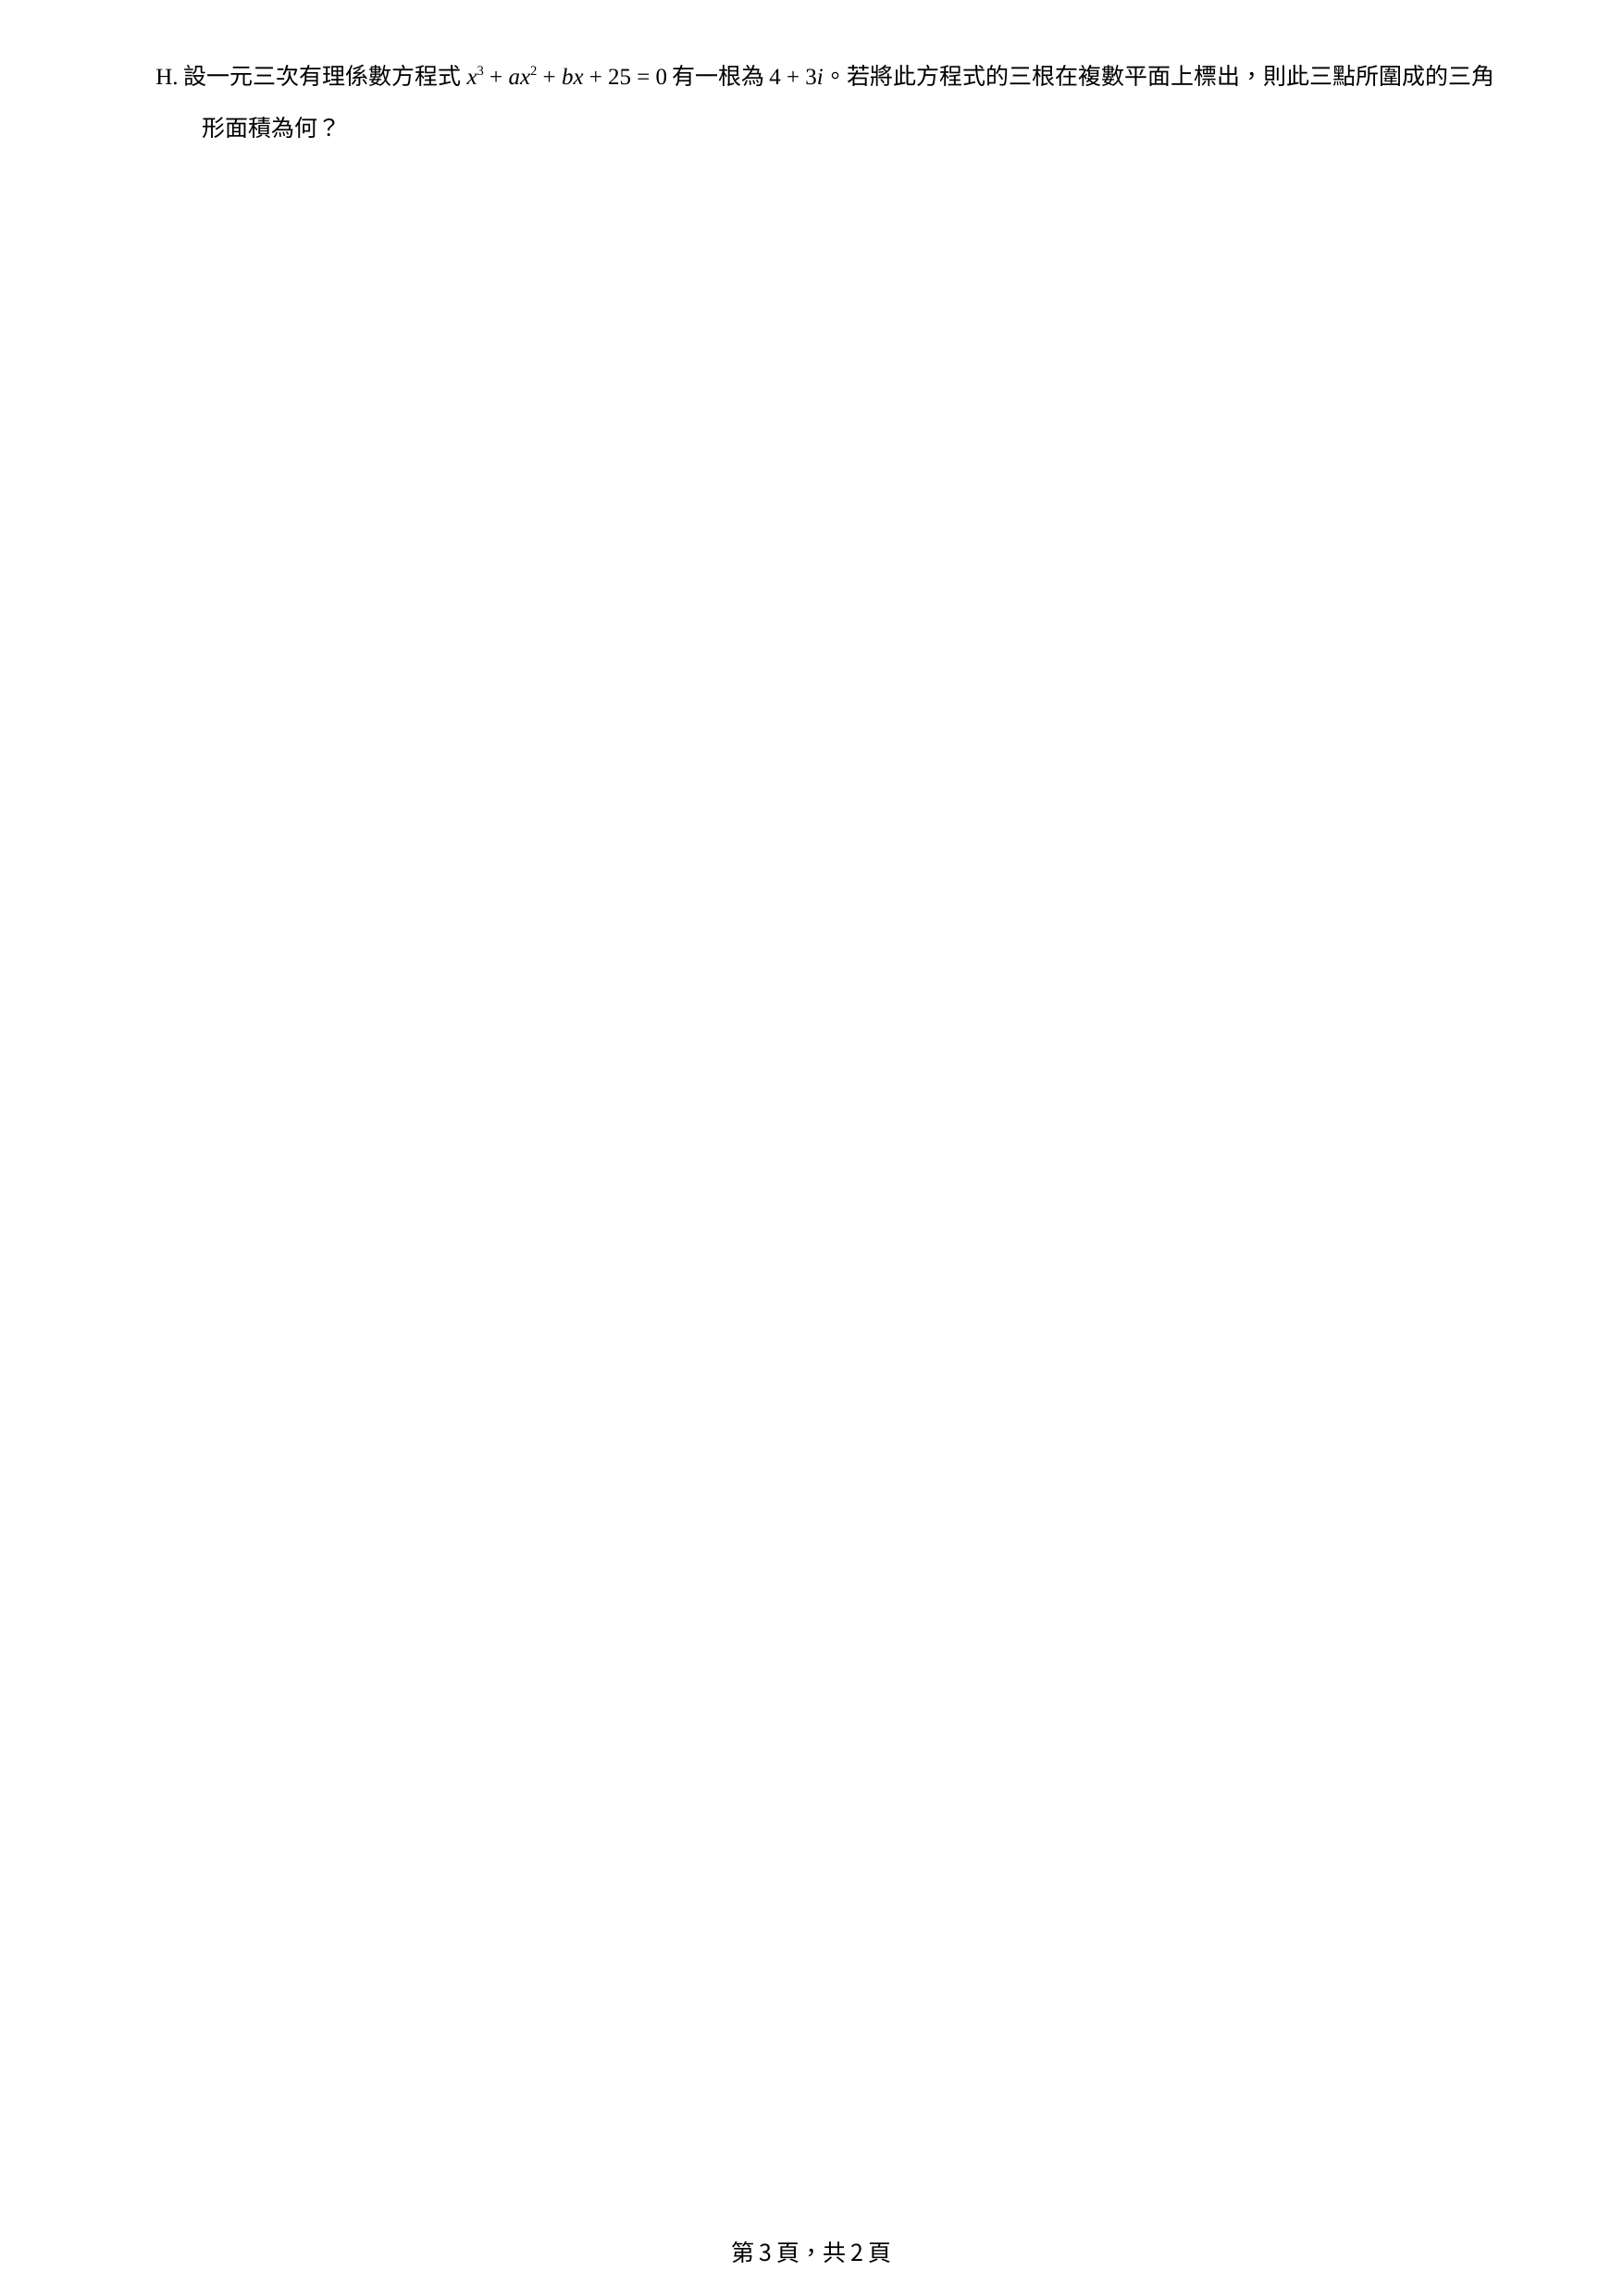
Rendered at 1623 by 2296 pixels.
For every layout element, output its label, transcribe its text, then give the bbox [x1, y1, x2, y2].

text H. 設一元三次有理係數方程式 x3 + ax2 + bx + 25 = 0有一根為4 + 3i。若將此方程式的三根在複數平面上標出，則此三點所圍成的三角形面積為何？ [155, 57, 1514, 144]
